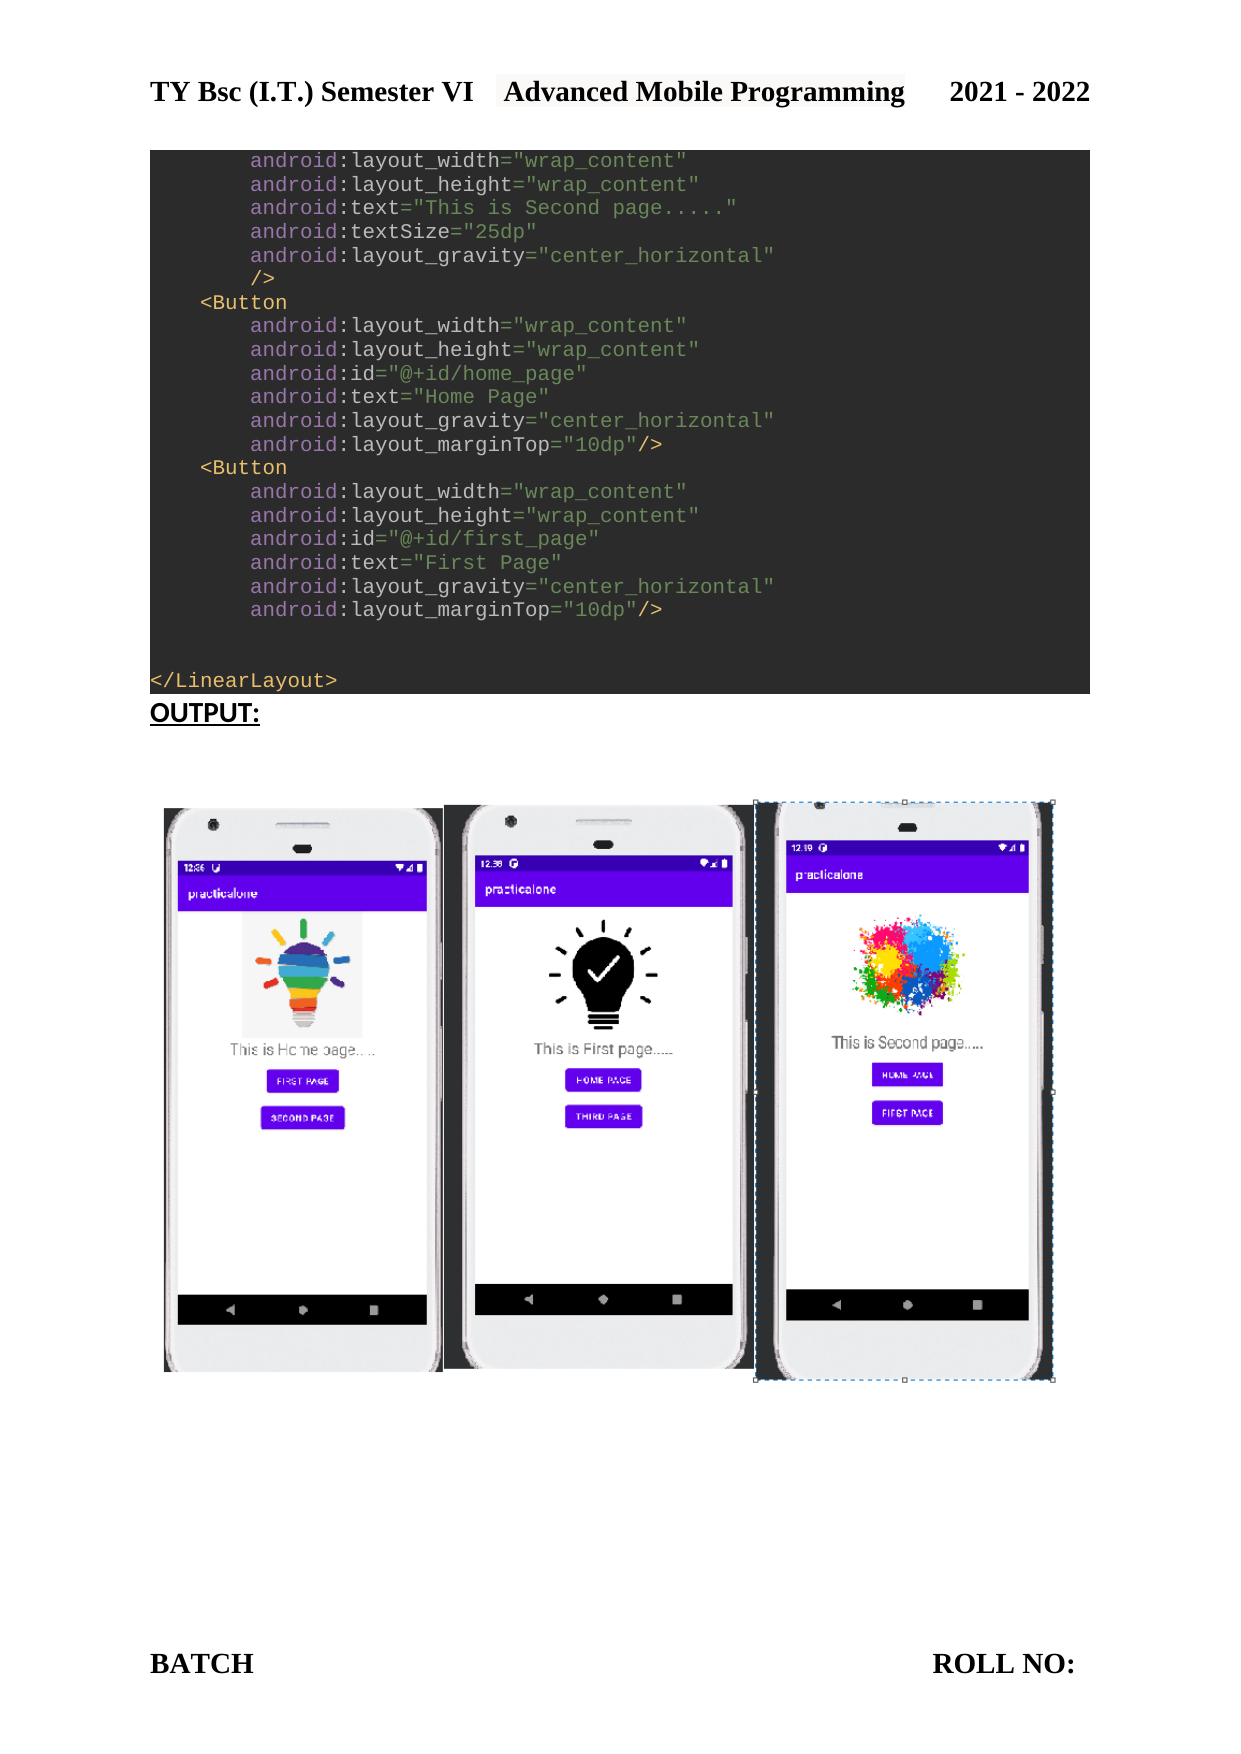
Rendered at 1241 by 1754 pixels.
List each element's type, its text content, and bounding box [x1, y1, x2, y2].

text OUTPUT: [150, 694, 1090, 729]
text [150, 150, 1090, 694]
picture [150, 748, 1091, 1429]
